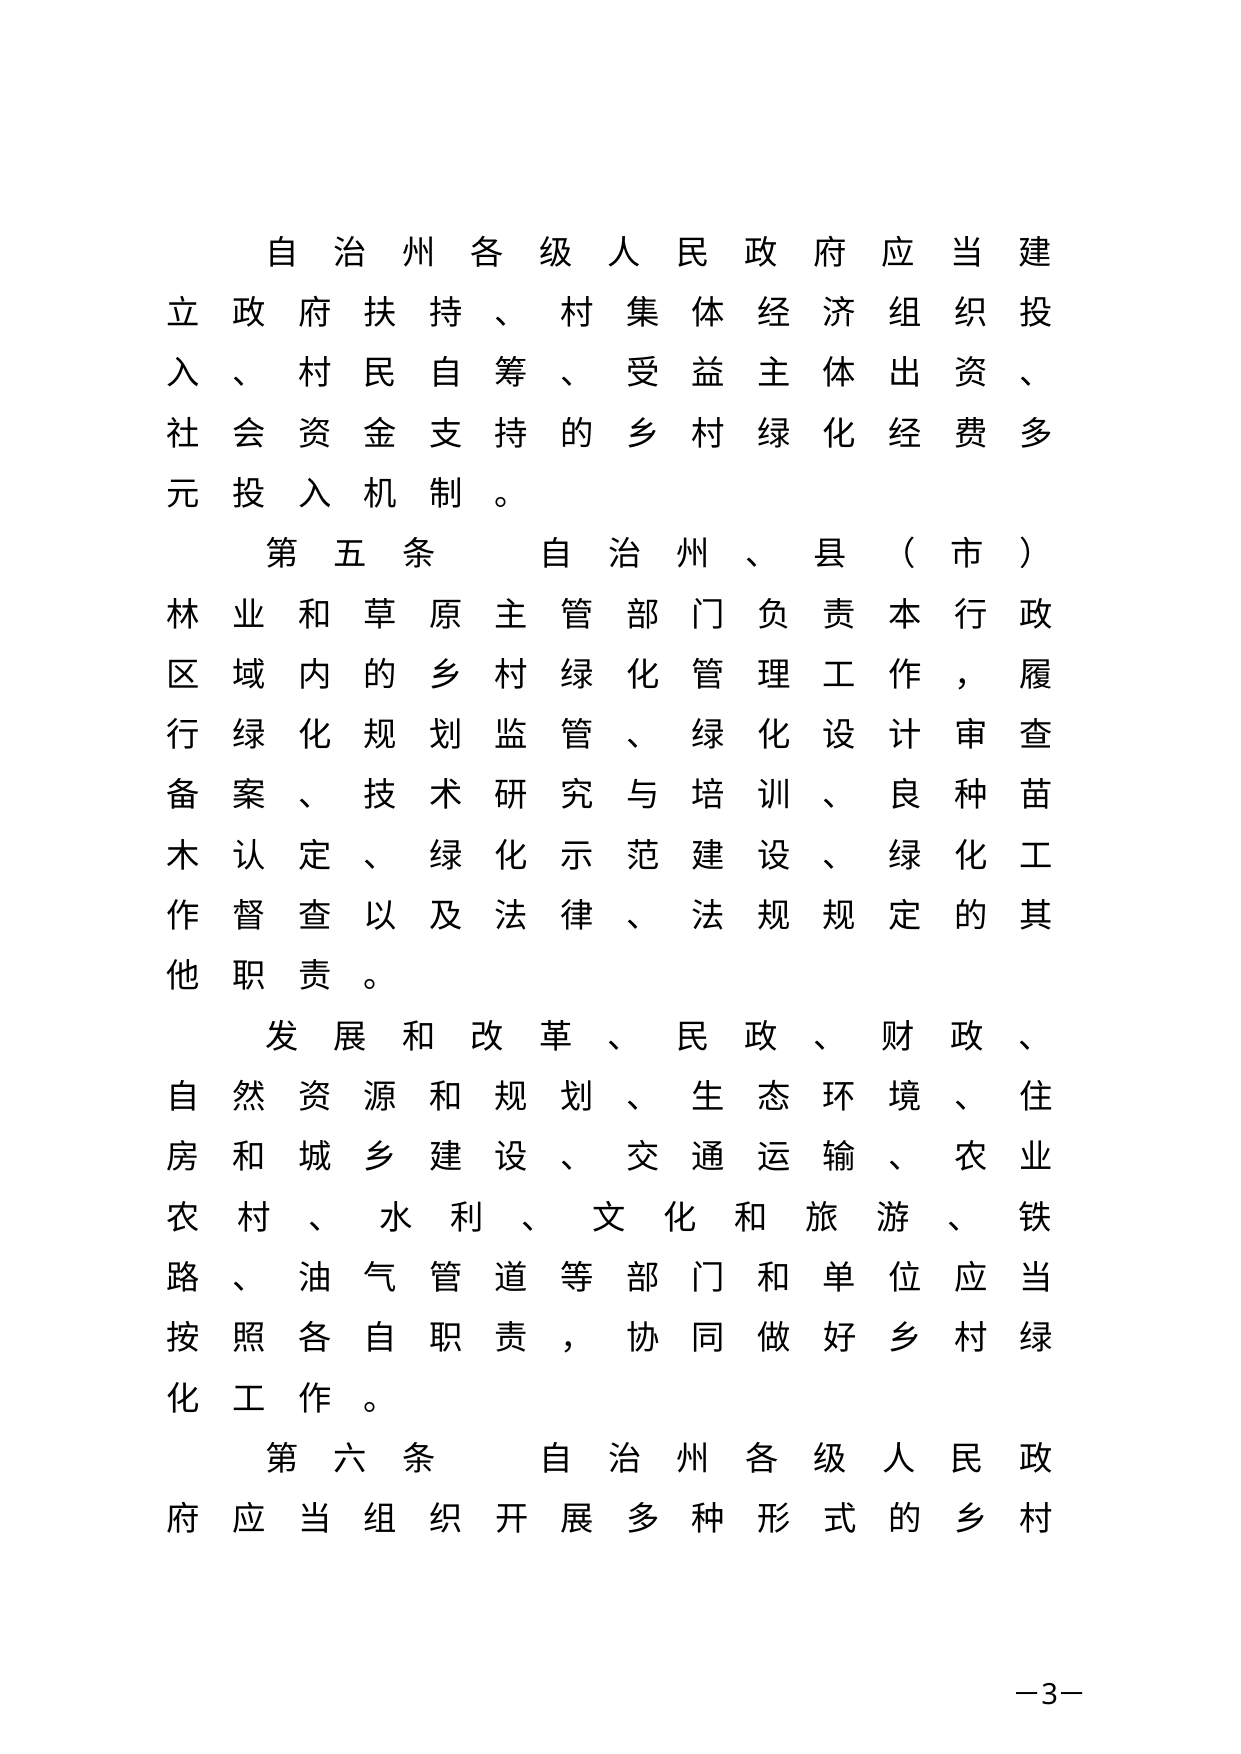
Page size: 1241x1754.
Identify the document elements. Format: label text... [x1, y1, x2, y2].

text 第五条 自治州、县（市）林业和草原主管部门负责本行政区域内的乡村绿化管理工作，履行绿化规划监管、绿化设计审查备案、技术研究与培训、良种苗木认定、绿化示范建设、绿化工作督查以及法律、法规规定的其他职责。 [167, 521, 1085, 1003]
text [167, 1426, 1085, 1546]
text 自治州各级人民政府应当建立政府扶持、村集体经济组织投入、村民自筹、受益主体出资、社会资金支持的乡村绿化经费多元投入机制。 [167, 219, 1085, 521]
text 发展和改革、民政、财政、自然资源和规划、生态环境、住房和城乡建设、交通运输、农业农村、水利、文化和旅游、铁路、油气管道等部门和单位应当按照各自职责，协同做好乡村绿化工作。 [167, 1003, 1085, 1426]
